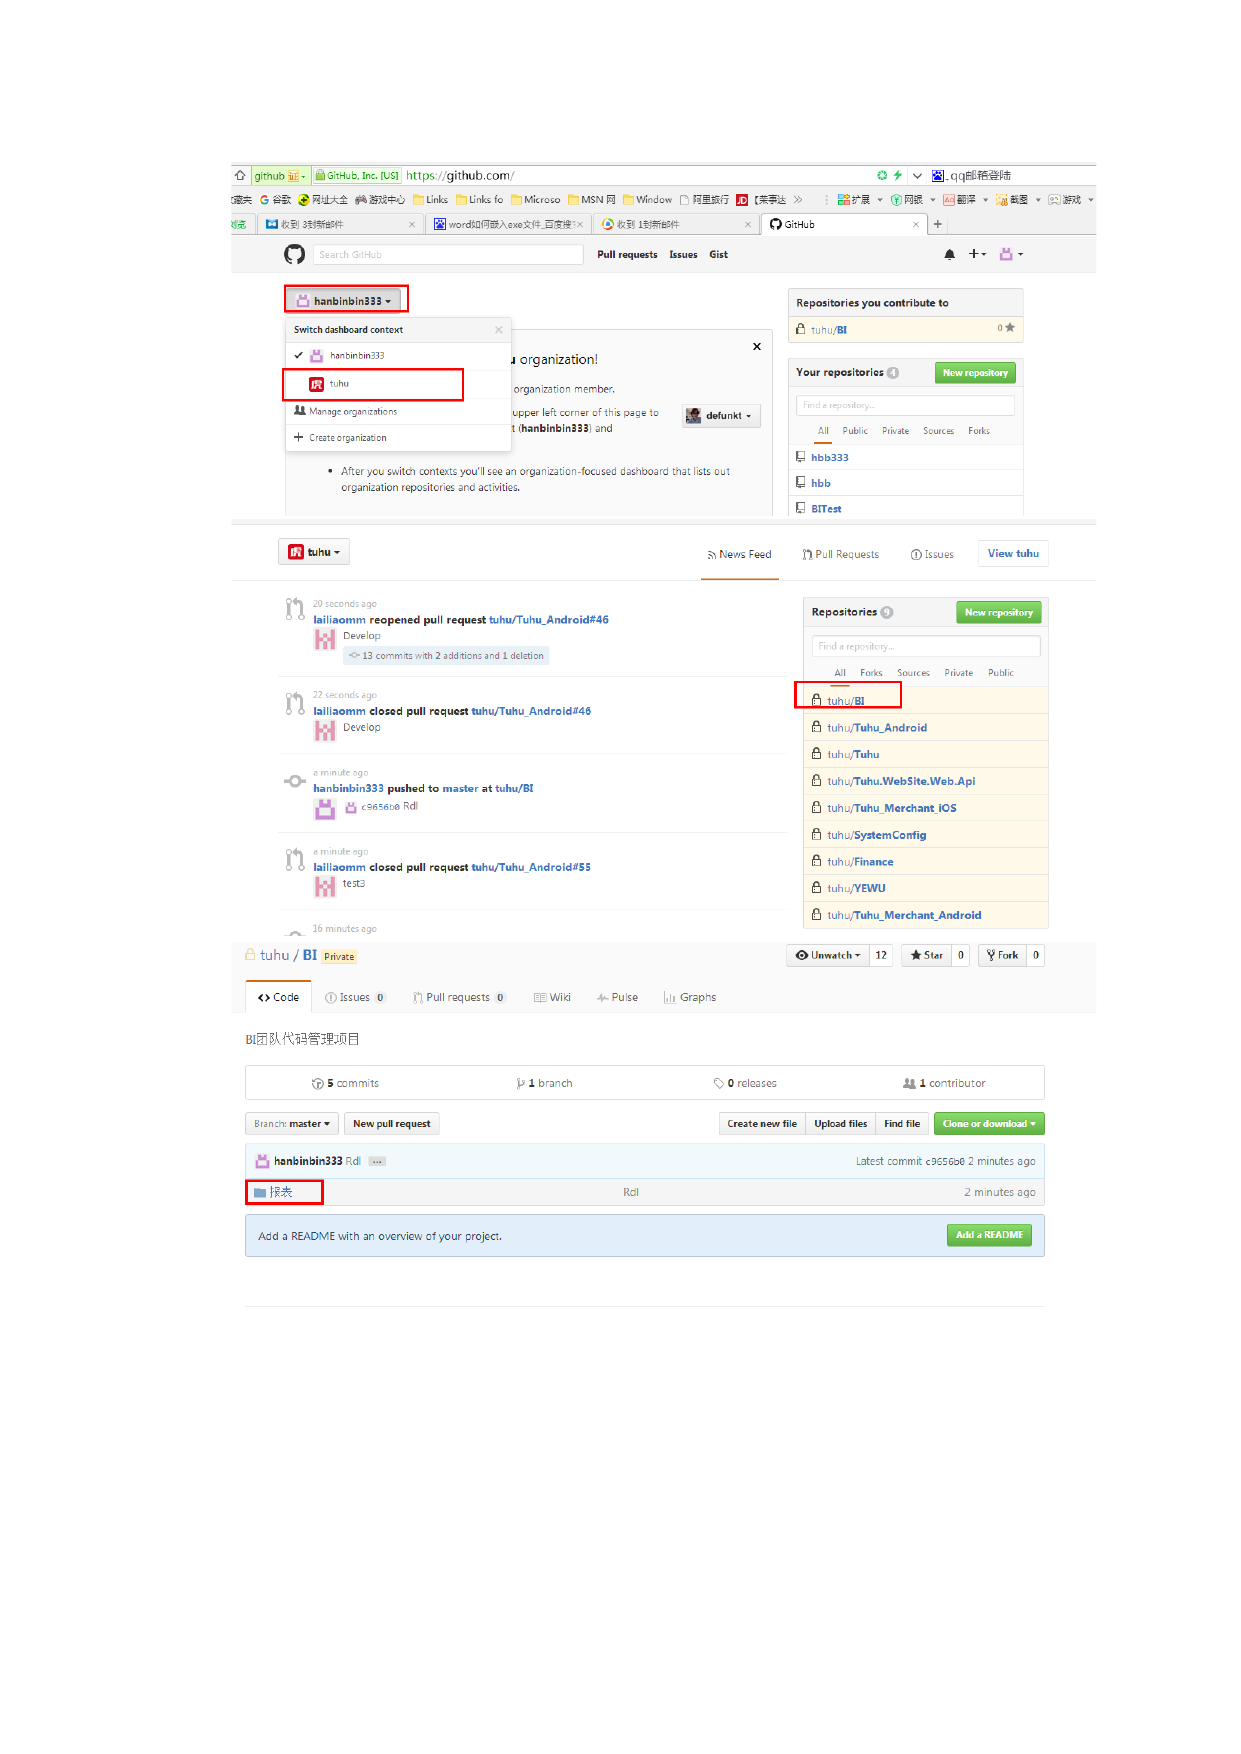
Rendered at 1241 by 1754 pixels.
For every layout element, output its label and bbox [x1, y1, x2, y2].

picture [231, 162, 1097, 516]
picture [231, 519, 1097, 936]
picture [231, 942, 1097, 1314]
